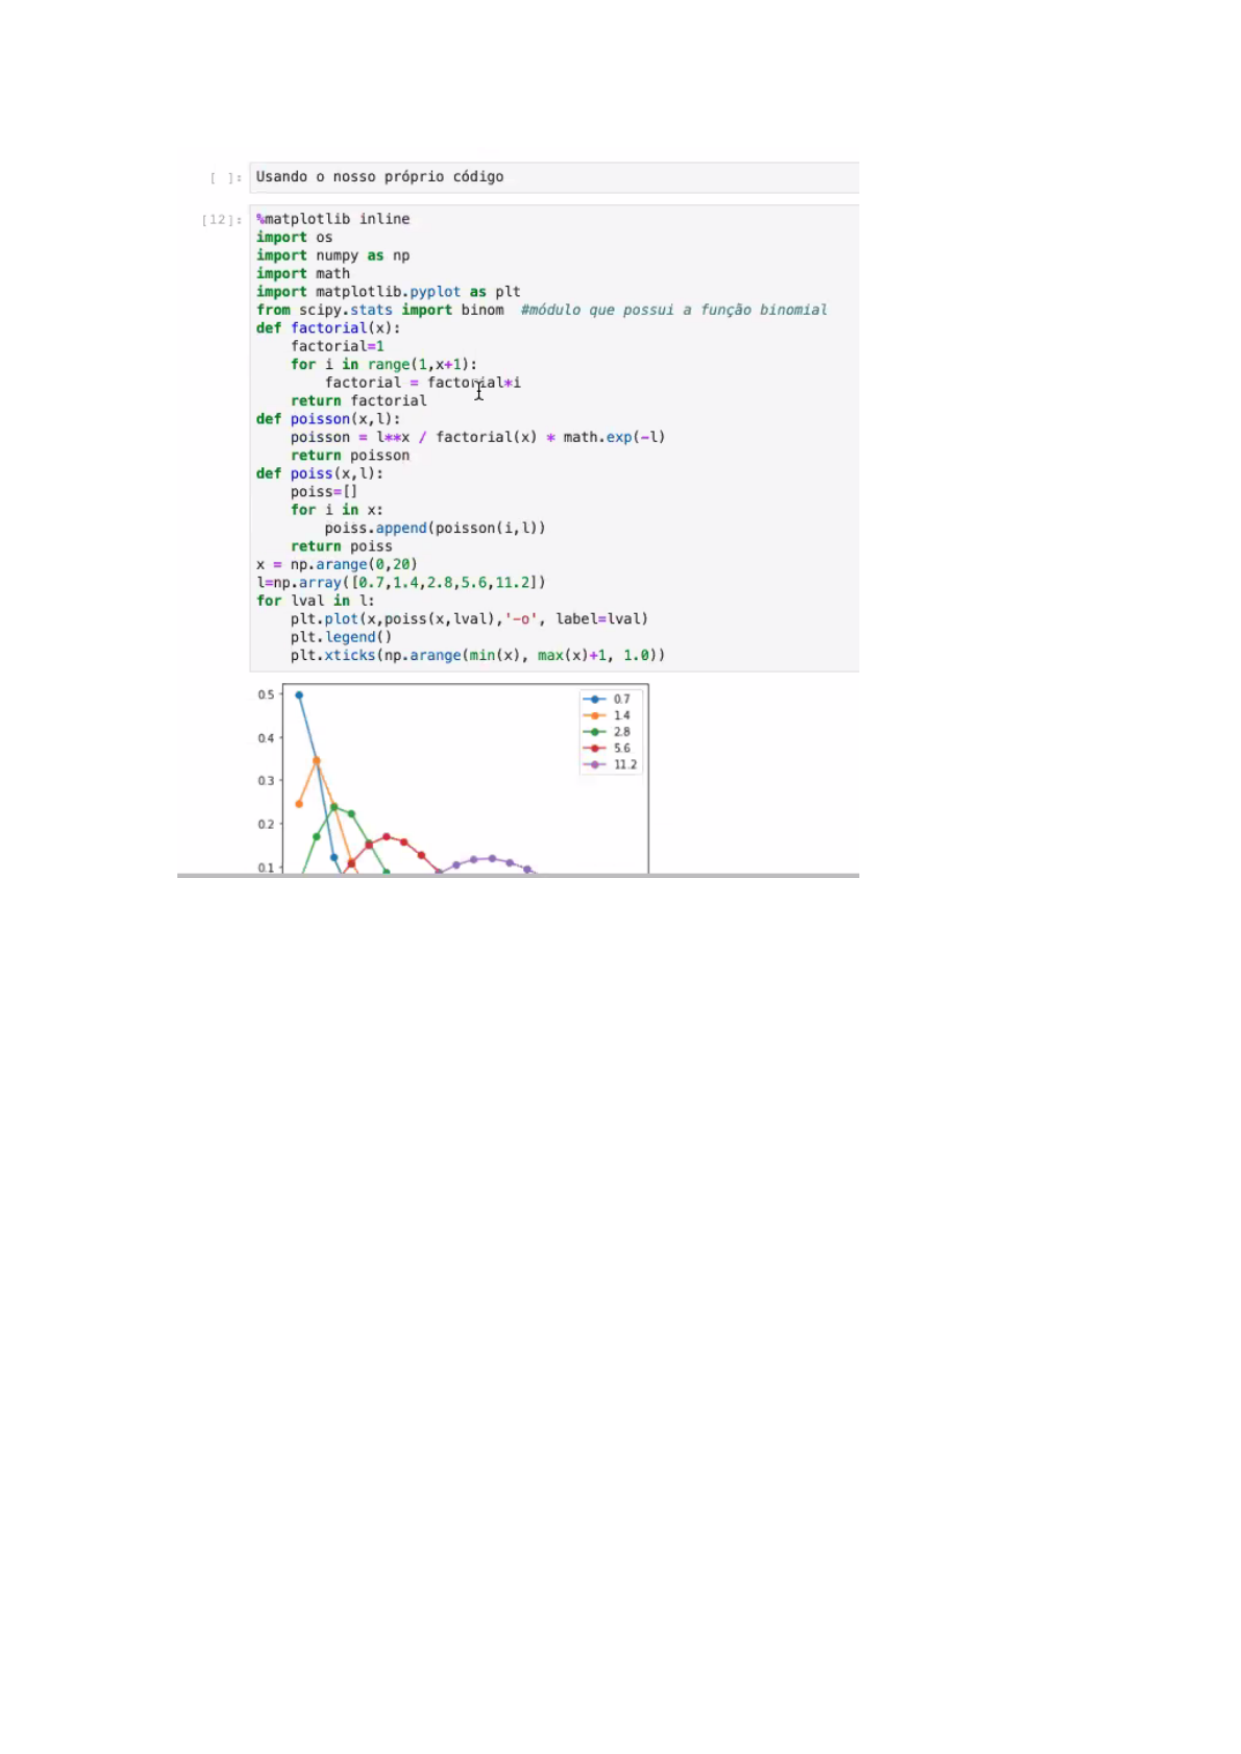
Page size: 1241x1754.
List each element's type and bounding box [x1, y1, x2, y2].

picture [177, 147, 860, 878]
